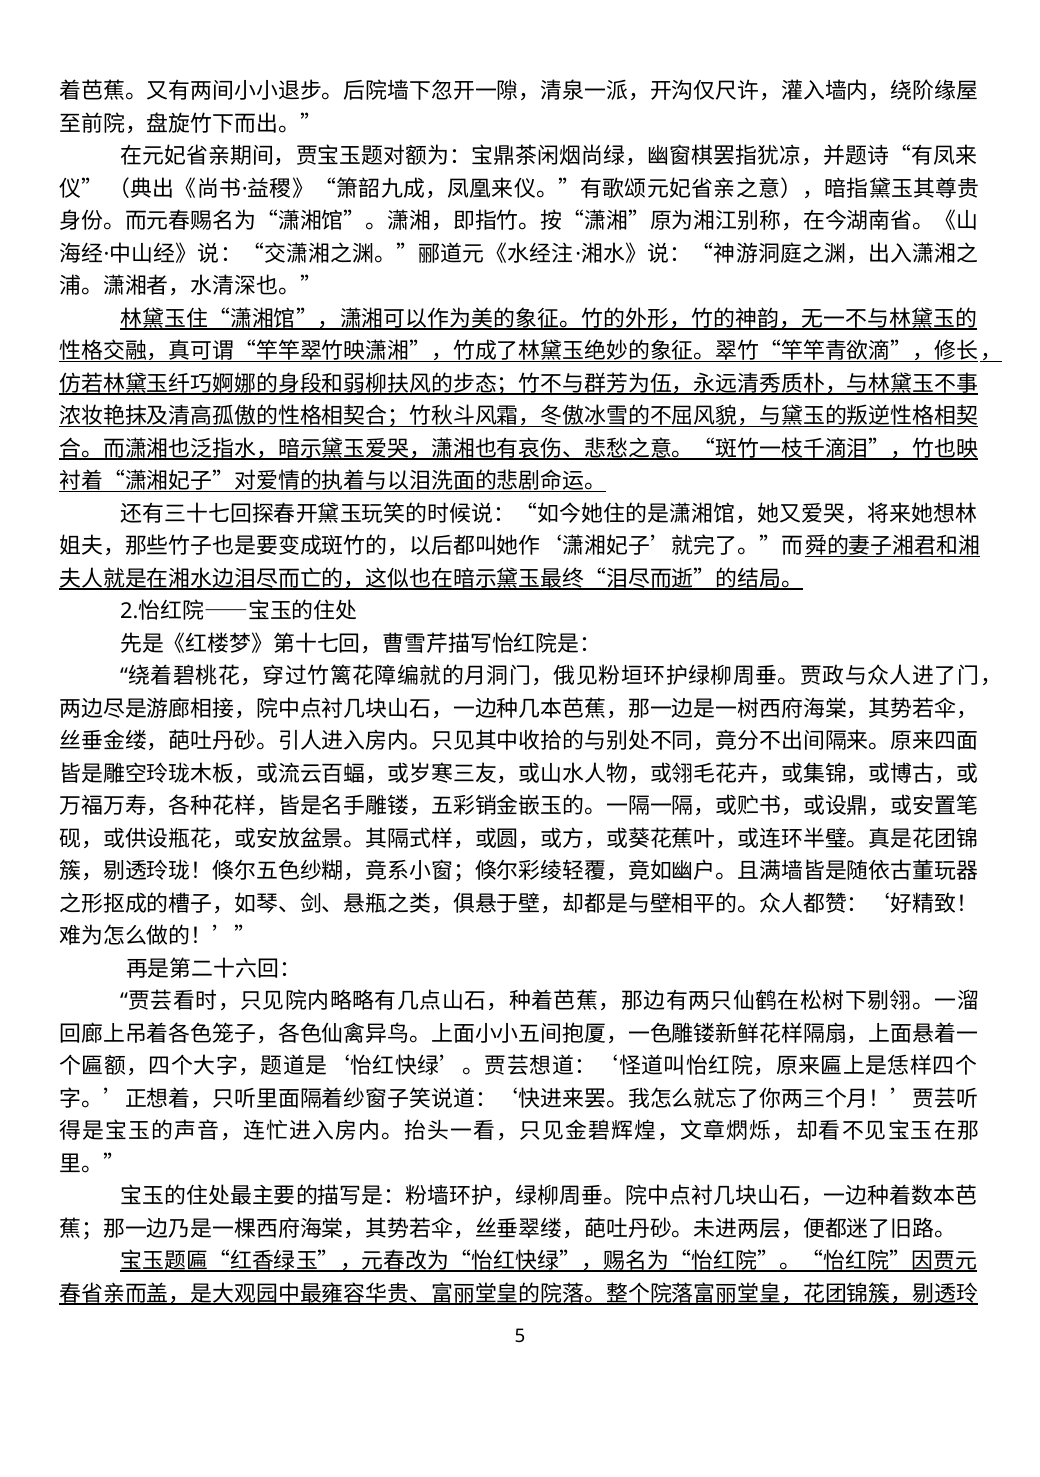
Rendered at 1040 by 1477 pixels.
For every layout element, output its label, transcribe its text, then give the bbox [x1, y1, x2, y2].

text 再是第二十六回： [59, 951, 980, 983]
text 林黛玉住“潇湘馆”，潇湘可以作为美的象征。竹的外形，竹的神韵，无一不与林黛玉的性格交融，真可谓“竿竿翠竹映潇湘”，竹成了林黛玉绝妙的象征。翠竹“竿竿青欲滴”，修长，仿若林黛玉纤巧婀娜的身段和弱柳扶风的步态；竹不与群芳为伍，永远清秀质朴，与林黛玉不事浓妆艳抹及清高孤傲的性格相契合；竹秋斗风霜，冬傲冰雪的不屈风貌，与黛玉的叛逆性格相契合。而潇湘也泛指水，暗示黛玉爱哭，潇湘也有哀伤、悲愁之意。“斑竹一枝千滴泪”，竹也映衬着“潇湘妃子”对爱情的执着与以泪洗面的悲剧命运。 [59, 301, 980, 496]
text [59, 73, 980, 138]
text 2.怡红院——宝玉的住处 [59, 593, 980, 626]
text 先是《红楼梦》第十七回，曹雪芹描写怡红院是： [59, 626, 980, 658]
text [59, 1243, 980, 1308]
text “绕着碧桃花，穿过竹篱花障编就的月洞门，俄见粉垣环护绿柳周垂。贾政与众人进了门，两边尽是游廊相接，院中点衬几块山石，一边种几本芭蕉，那一边是一树西府海棠，其势若伞，丝垂金缕，葩吐丹砂。引人进入房内。只见其中收拾的与别处不同，竟分不出间隔来。原来四面皆是雕空玲珑木板，或流云百蝠，或岁寒三友，或山水人物，或翎毛花卉，或集锦，或博古，或万福万寿，各种花样，皆是名手雕镂，五彩销金嵌玉的。一隔一隔，或贮书，或设鼎，或安置笔砚，或供设瓶花，或安放盆景。其隔式样，或圆，或方，或葵花蕉叶，或连环半璧。真是花团锦簇，剔透玲珑！倏尔五色纱糊，竟系小窗；倏尔彩绫轻覆，竟如幽户。且满墙皆是随依古董玩器之形抠成的槽子，如琴、剑、悬瓶之类，俱悬于壁，却都是与壁相平的。众人都赞：‘好精致！难为怎么做的！’” [59, 658, 980, 951]
text 在元妃省亲期间，贾宝玉题对额为：宝鼎茶闲烟尚绿，幽窗棋罢指犹凉，并题诗“有凤来仪” （典出《尚书·益稷》“箫韶九成，凤凰来仪。”有歌颂元妃省亲之意），暗指黛玉其尊贵身份。而元春赐名为“潇湘馆”。潇湘，即指竹。按“潇湘”原为湘江别称，在今湖南省。《山海经·中山经》说：“交潇湘之渊。”郦道元《水经注·湘水》说：“神游洞庭之渊，出入潇湘之浦。潇湘者，水清深也。” [59, 138, 980, 301]
text 还有三十七回探春开黛玉玩笑的时候说：“如今她住的是潇湘馆，她又爱哭，将来她想林姐夫，那些竹子也是要变成斑竹的，以后都叫她作‘潇湘妃子’就完了。”而舜的妻子湘君和湘夫人就是在湘水边泪尽而亡的，这似也在暗示黛玉最终“泪尽而逝”的结局。 [59, 496, 980, 593]
text “贾芸看时，只见院内略略有几点山石，种着芭蕉，那边有两只仙鹤在松树下剔翎。一溜回廊上吊着各色笼子，各色仙禽异鸟。上面小小五间抱厦，一色雕镂新鲜花样隔扇，上面悬着一个匾额，四个大字，题道是‘怡红快绿’。贾芸想道：‘怪道叫怡红院，原来匾上是恁样四个字。’正想着，只听里面隔着纱窗子笑说道：‘快进来罢。我怎么就忘了你两三个月！’贾芸听得是宝玉的声音，连忙进入房内。抬头一看，只见金碧辉煌，文章熌烁，却看不见宝玉在那里。” [59, 983, 980, 1178]
text 宝玉的住处最主要的描写是：粉墙环护，绿柳周垂。院中点衬几块山石，一边种着数本芭蕉；那一边乃是一棵西府海棠，其势若伞，丝垂翠缕，葩吐丹砂。未进两层，便都迷了旧路。 [59, 1178, 980, 1243]
